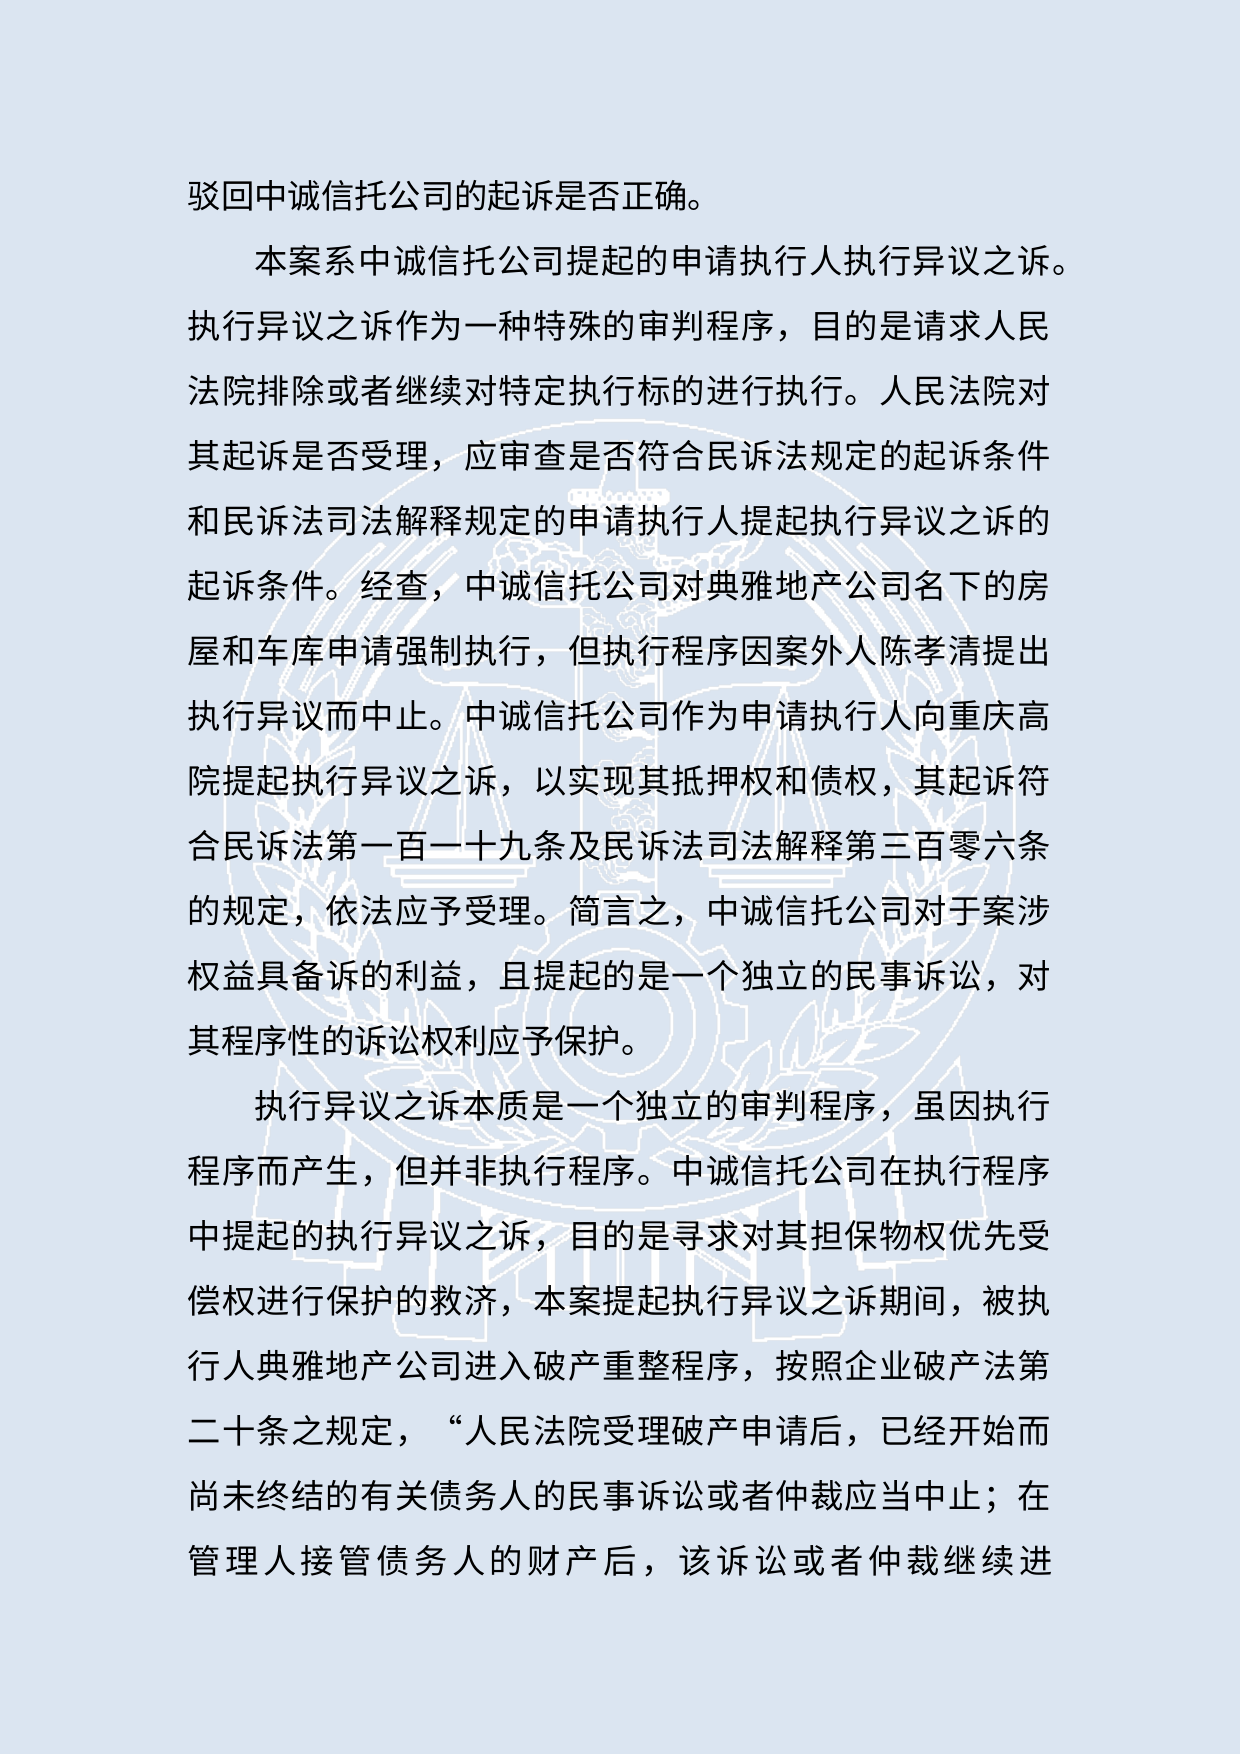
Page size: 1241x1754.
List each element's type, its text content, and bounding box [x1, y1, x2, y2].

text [187, 162, 1053, 227]
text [187, 1072, 1053, 1592]
text 本案系中诚信托公司提起的申请执行人执行异议之诉。执行异议之诉作为一种特殊的审判程序，目的是请求人民法院排除或者继续对特定执行标的进行执行。人民法院对其起诉是否受理，应审查是否符合民诉法规定的起诉条件和民诉法司法解释规定的申请执行人提起执行异议之诉的起诉条件。经查，中诚信托公司对典雅地产公司名下的房屋和车库申请强制执行，但执行程序因案外人陈孝清提出执行异议而中止。中诚信托公司作为申请执行人向重庆高院提起执行异议之诉，以实现其抵押权和债权，其起诉符合民诉法第一百一十九条及民诉法司法解释第三百零六条的规定，依法应予受理。简言之，中诚信托公司对于案涉权益具备诉的利益，且提起的是一个独立的民事诉讼，对其程序性的诉讼权利应予保护。 [187, 227, 1053, 1072]
